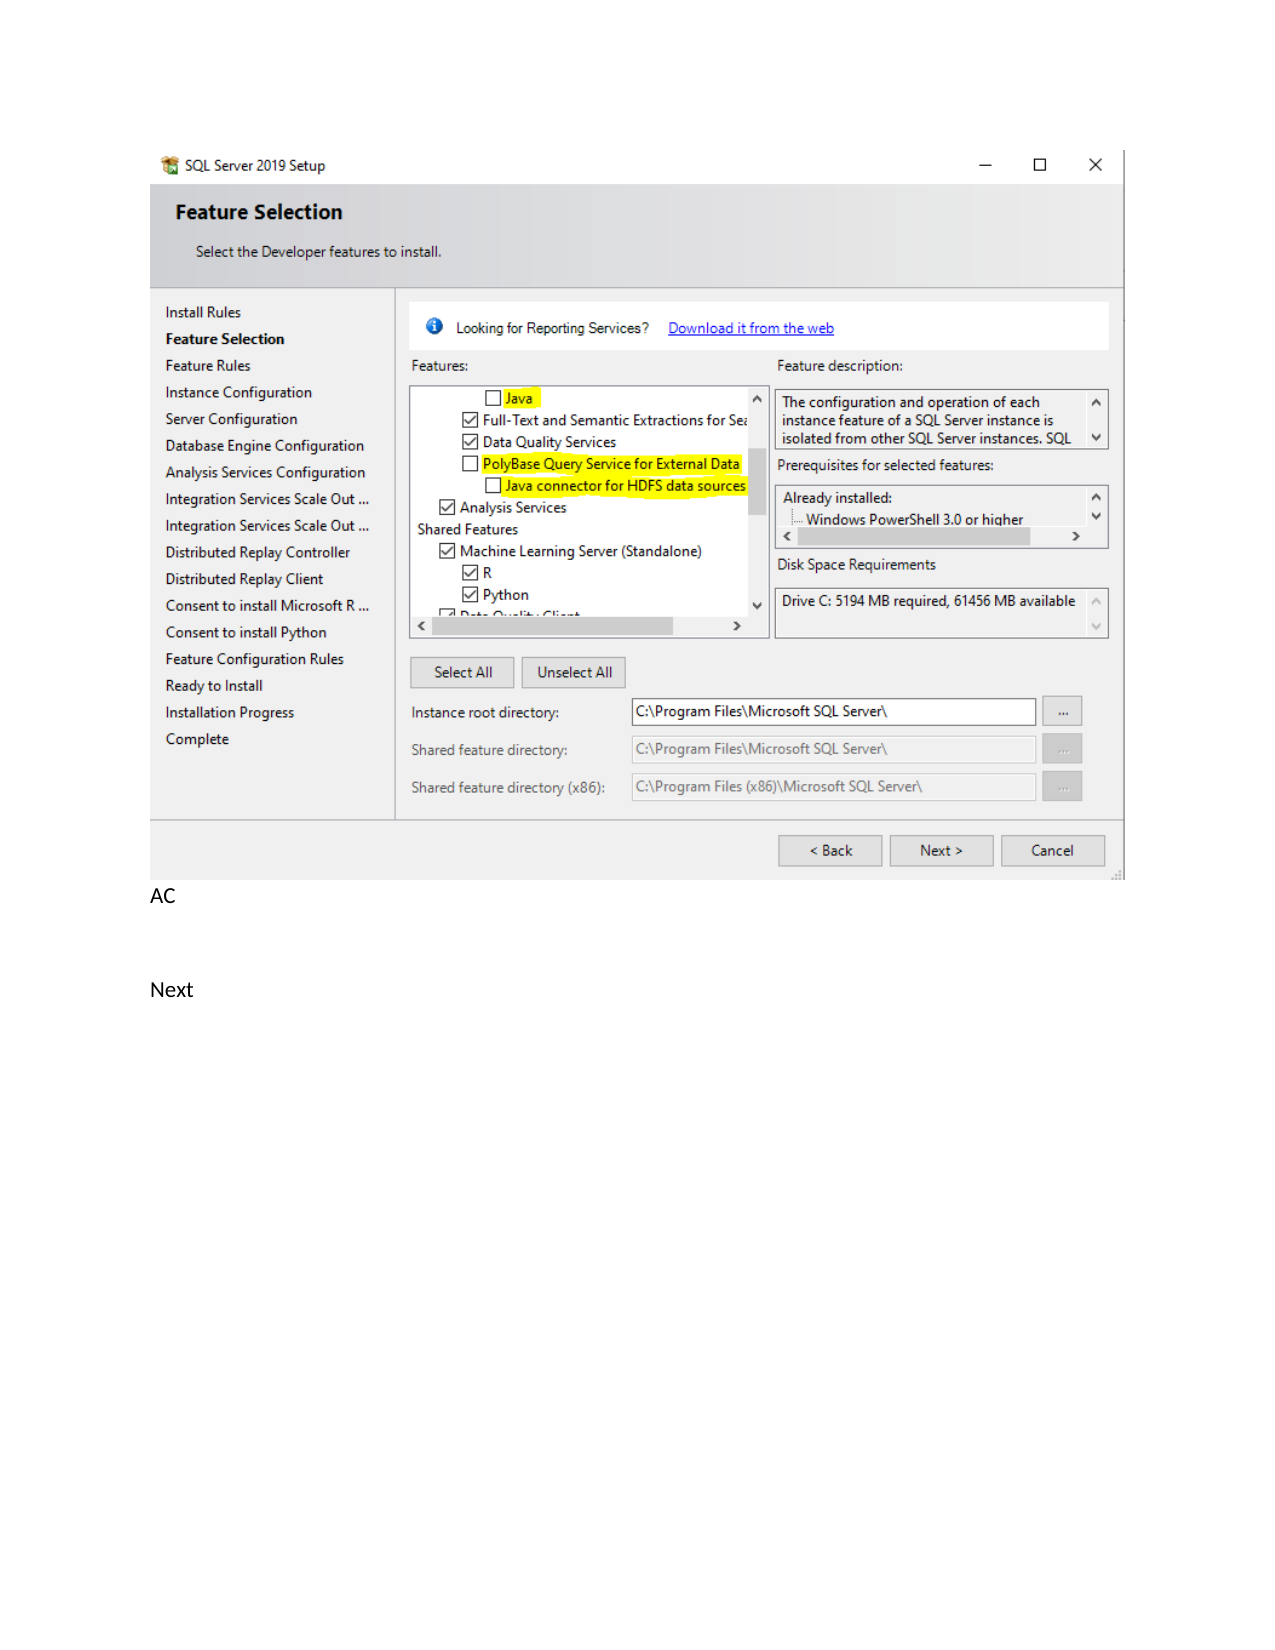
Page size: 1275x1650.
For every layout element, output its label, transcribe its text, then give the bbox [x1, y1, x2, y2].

picture [150, 150, 1125, 880]
text Next [150, 975, 1125, 1003]
text AC [150, 880, 1125, 910]
